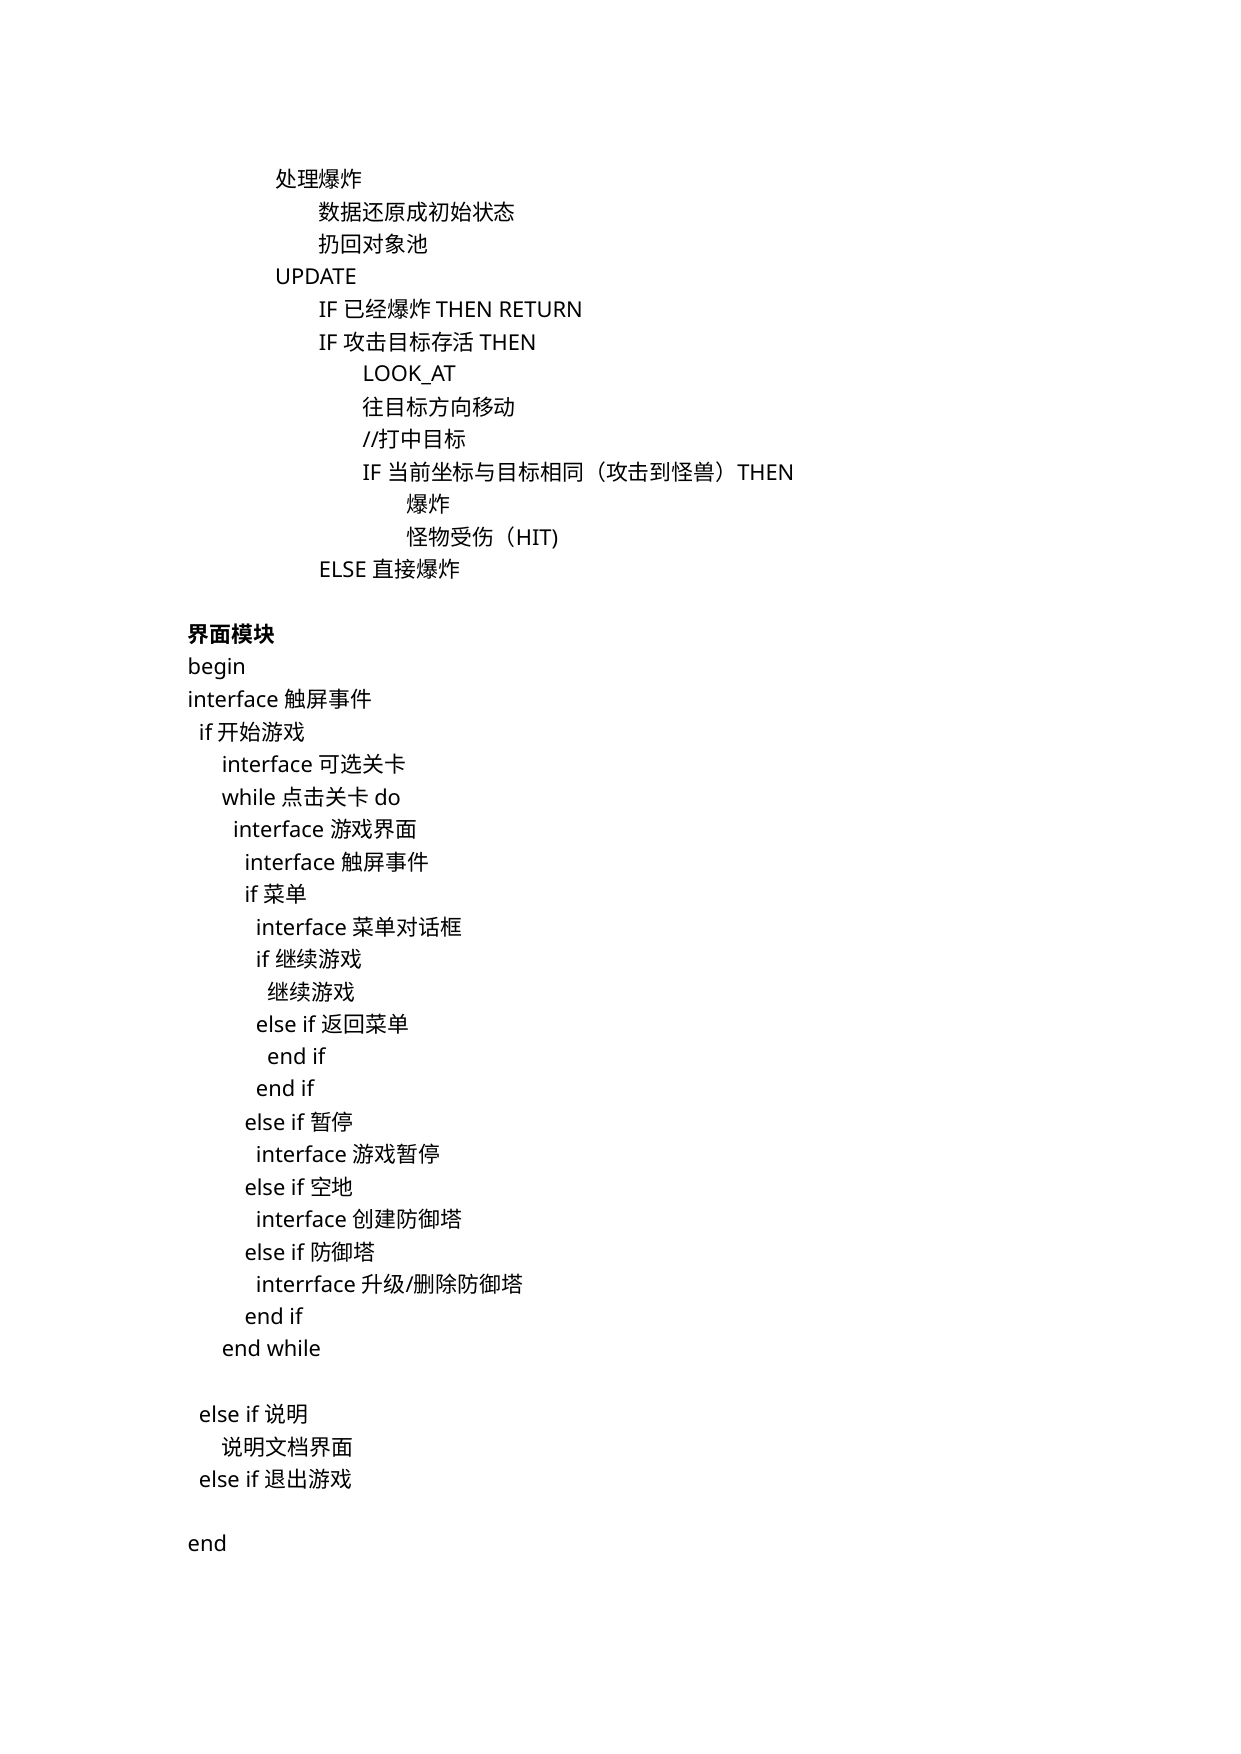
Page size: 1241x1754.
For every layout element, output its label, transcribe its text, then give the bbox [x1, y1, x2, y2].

text if 继续游戏 [187, 942, 1053, 974]
text end if [187, 1299, 1053, 1332]
text 数据还原成初始状态 [275, 194, 1053, 227]
text else if 返回菜单 [187, 1007, 1053, 1039]
text end if [187, 1072, 1053, 1104]
text else if 空地 [187, 1169, 1053, 1202]
text if 开始游戏 [187, 714, 1053, 747]
text interface 游戏界面 [187, 812, 1053, 844]
text IF 攻击目标存活 THEN [275, 324, 1053, 357]
text interface 游戏暂停 [187, 1137, 1053, 1169]
text else if 暂停 [187, 1104, 1053, 1137]
text interface 菜单对话框 [187, 909, 1053, 942]
text LOOK_AT [319, 357, 1053, 389]
text 处理爆炸 [231, 162, 1053, 194]
text end [187, 1527, 1053, 1559]
text interface 触屏事件 [187, 682, 1053, 714]
text interface 触屏事件 [187, 844, 1053, 877]
text interface 可选关卡 [187, 747, 1053, 779]
text 爆炸 [362, 487, 1053, 519]
text IF 已经爆炸 THEN RETURN [275, 292, 1053, 324]
text begin [187, 649, 1053, 682]
text if 菜单 [187, 877, 1053, 909]
text 继续游戏 [187, 974, 1053, 1007]
text interface 创建防御塔 [187, 1202, 1053, 1234]
text interrface 升级/删除防御塔 [187, 1267, 1053, 1299]
text else if 防御塔 [187, 1234, 1053, 1267]
text end if [187, 1039, 1053, 1072]
text IF 当前坐标与目标相同（攻击到怪兽）THEN [319, 454, 1053, 487]
text 怪物受伤（HIT) [362, 519, 1053, 552]
text 扔回对象池 [275, 227, 1053, 259]
text while 点击关卡 do [187, 779, 1053, 812]
text UPDATE [231, 259, 1053, 292]
text //打中目标 [319, 422, 1053, 454]
text 往目标方向移动 [319, 389, 1053, 422]
text end while [187, 1332, 1053, 1364]
text ELSE 直接爆炸 [275, 552, 1053, 584]
text 界面模块 [187, 617, 1053, 649]
text else if 说明 [187, 1397, 1053, 1429]
text 说明文档界面 [187, 1429, 1053, 1462]
text else if 退出游戏 [187, 1462, 1053, 1494]
